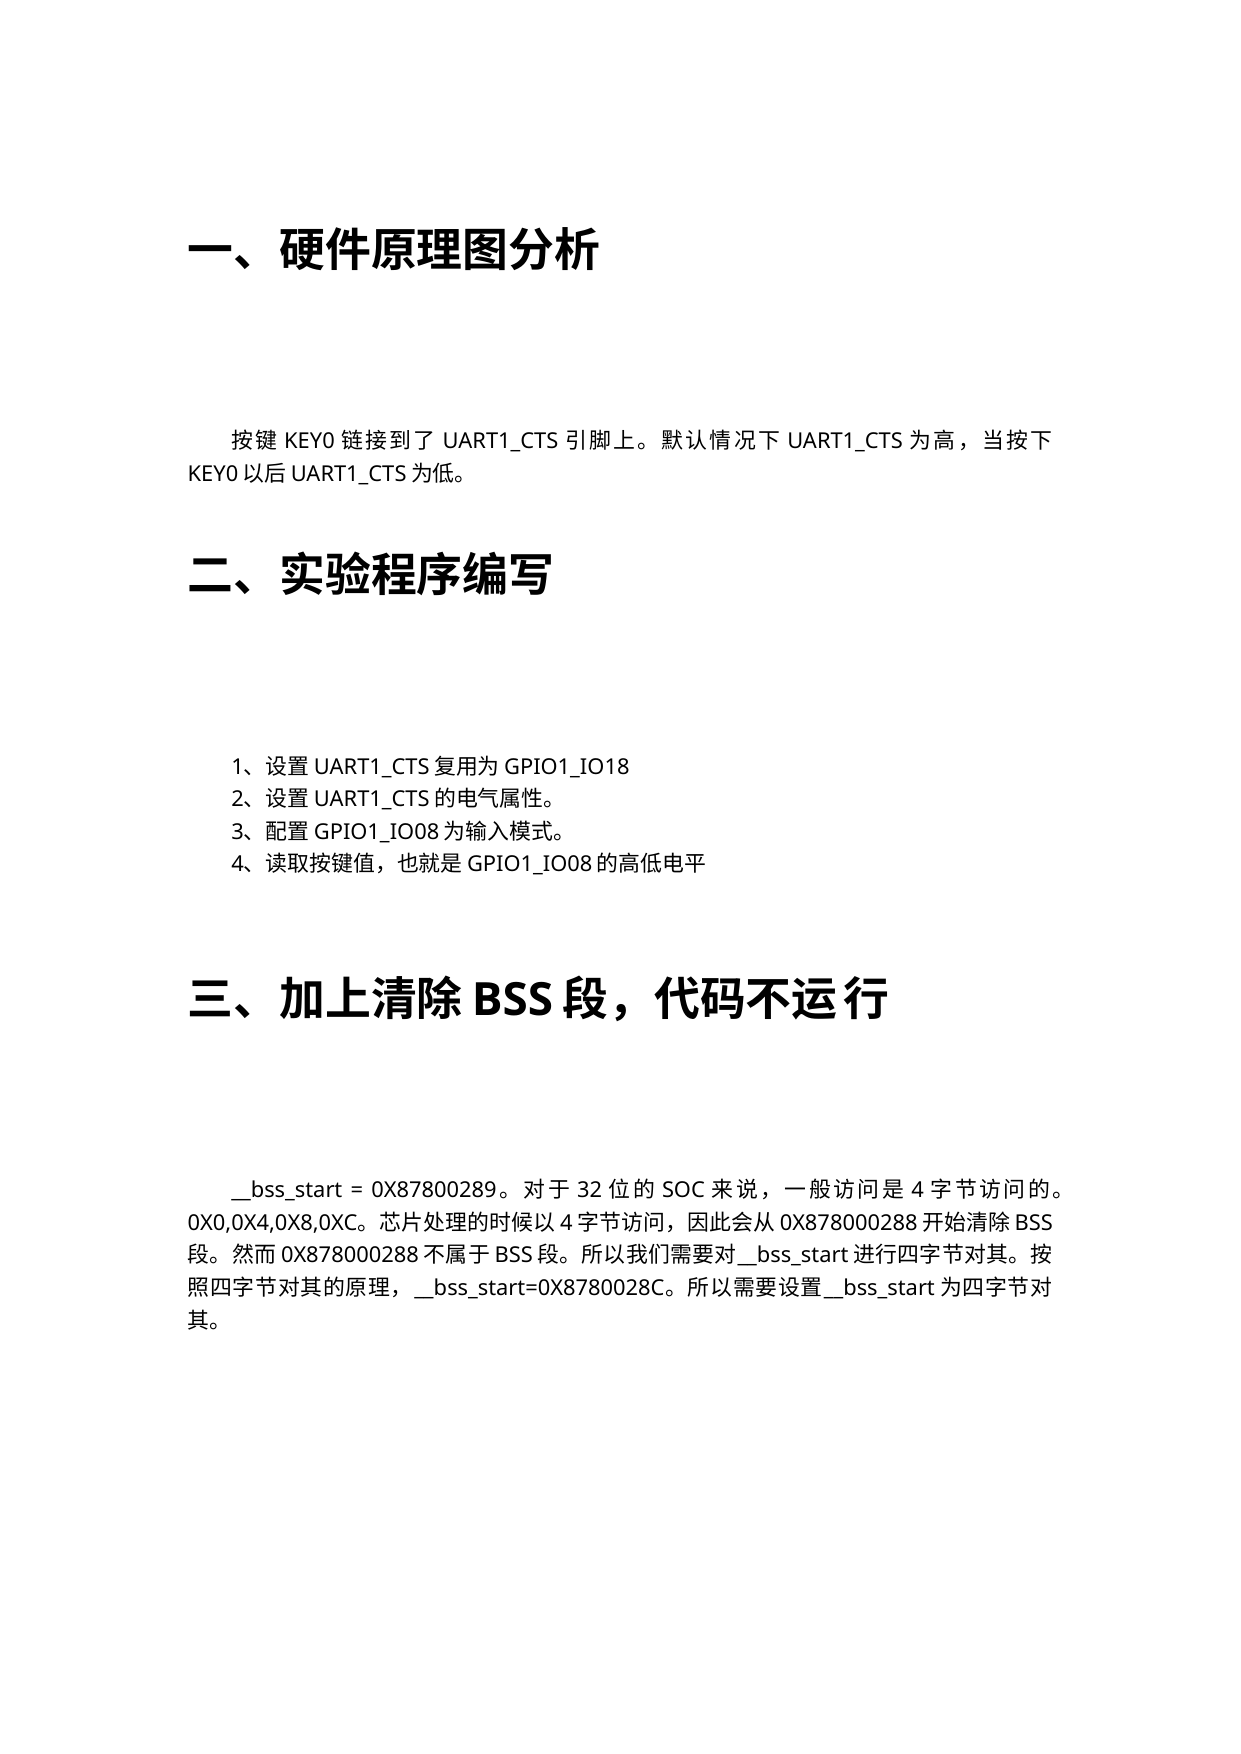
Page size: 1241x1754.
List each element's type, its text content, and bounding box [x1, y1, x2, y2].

text 按键KEY0链接到了UART1_CTS引脚上。默认情况下UART1_CTS为高，当按下KEY0以后UART1_CTS为低。 [187, 423, 1053, 488]
subtitle 二、实验程序编写 [187, 523, 1053, 621]
text 2、设置UART1_CTS的电气属性。 [187, 781, 1053, 814]
text 3、配置GPIO1_IO08为输入模式。 [187, 814, 1053, 846]
text 1、设置UART1_CTS复用为GPIO1_IO18 [187, 749, 1053, 781]
text __bss_start = 0X87800289。对于32位的SOC来说，一般访问是4字节访问的。0X0,0X4,0X8,0XC。芯片处理的时候以4字节访问，因此会从0X878000288开始清除BSS段。然而0X878000288不属于BSS段。所以我们需要对__bss_start进行四字节对其。按照四字节对其的原理，__bss_start=0X8780028C。所以需要设置__bss_start为四字节对其。 [187, 1172, 1053, 1335]
subtitle 一、硬件原理图分析 [187, 197, 1053, 295]
text 4、读取按键值，也就是GPIO1_IO08的高低电平 [187, 846, 1053, 879]
subtitle 三、加上清除BSS段，代码不运 行 [187, 947, 1053, 1044]
